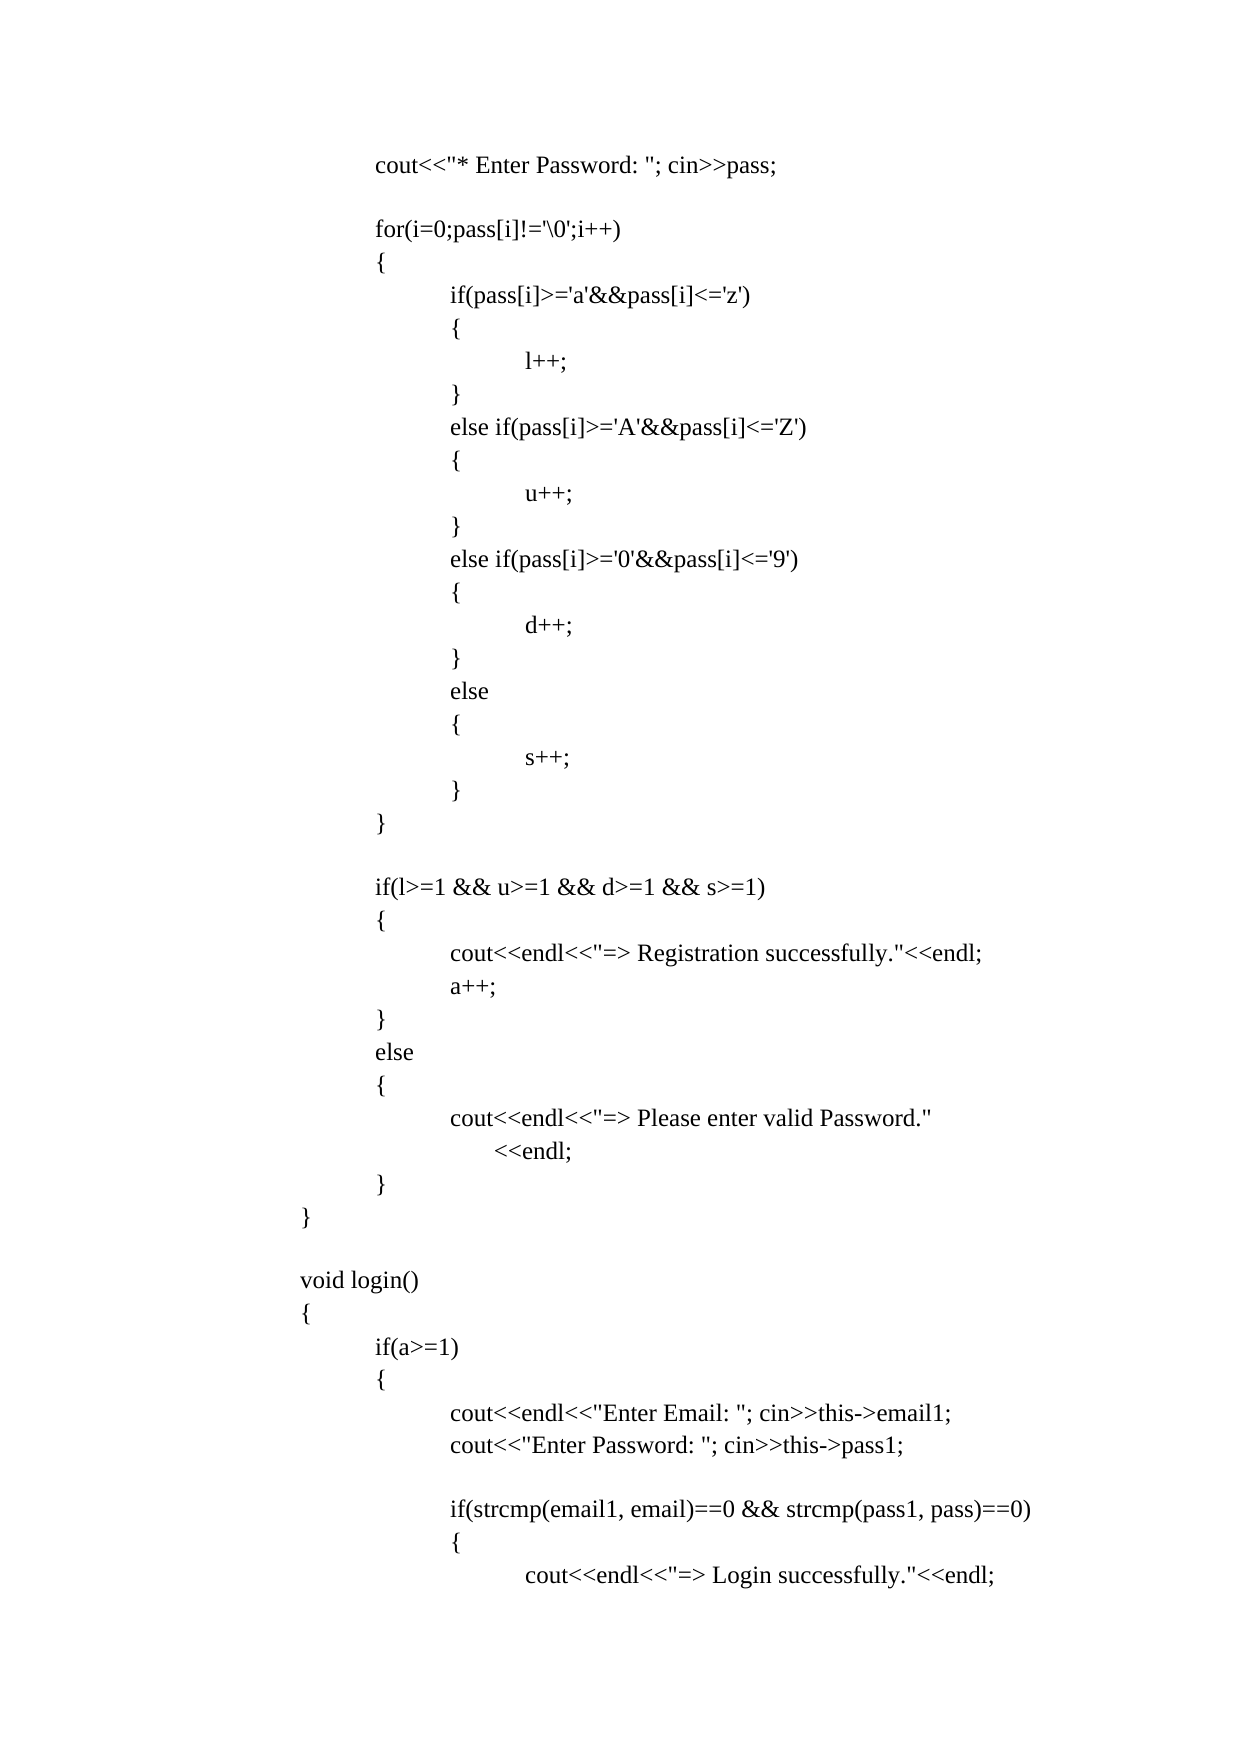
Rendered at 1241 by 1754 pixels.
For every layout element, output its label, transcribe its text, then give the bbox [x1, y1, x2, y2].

text if(a>=1) [150, 1332, 1090, 1360]
text { [150, 313, 1090, 341]
text cout<<"* Enter Password: "; cin>>pass; [150, 150, 1090, 179]
text } [150, 808, 1090, 837]
text } [150, 643, 1090, 672]
text if(l>=1 && u>=1 && d>=1 && s>=1) [150, 872, 1090, 900]
text { [150, 1298, 1090, 1327]
text { [150, 905, 1090, 933]
text { [150, 1364, 1090, 1393]
text d++; [150, 610, 1090, 639]
text void login() [150, 1266, 1090, 1294]
text { [150, 445, 1090, 473]
text } [150, 1202, 1090, 1231]
text cout<<endl<<"=> Registration successfully."<<endl; [150, 938, 1090, 966]
text } [150, 1169, 1090, 1198]
text else [150, 676, 1090, 705]
text else [150, 1037, 1090, 1066]
text if(strcmp(email1, email)==0 && strcmp(pass1, pass)==0) [150, 1494, 1090, 1523]
text for(i=0;pass[i]!='\0';i++) [150, 214, 1090, 242]
text u++; [150, 478, 1090, 507]
text a++; [150, 971, 1090, 999]
text { [150, 1527, 1090, 1556]
text else if(pass[i]>='A'&&pass[i]<='Z') [150, 412, 1090, 441]
text <<endl; [150, 1136, 1090, 1164]
text s++; [150, 742, 1090, 771]
text l++; [150, 346, 1090, 374]
text cout<<endl<<"=> Login successfully."<<endl; [150, 1560, 1090, 1589]
text if(pass[i]>='a'&&pass[i]<='z') [150, 280, 1090, 308]
text { [150, 709, 1090, 738]
text } [150, 775, 1090, 804]
text cout<<endl<<"Enter Email: "; cin>>this->email1; [150, 1398, 1090, 1426]
text } [150, 379, 1090, 407]
text } [150, 1004, 1090, 1032]
text else if(pass[i]>='0'&&pass[i]<='9') [150, 544, 1090, 573]
text { [150, 577, 1090, 606]
text } [150, 511, 1090, 539]
text cout<<"Enter Password: "; cin>>this->pass1; [150, 1431, 1090, 1459]
text cout<<endl<<"=> Please enter valid Password." [150, 1103, 1090, 1132]
text { [150, 1070, 1090, 1098]
text { [150, 247, 1090, 275]
